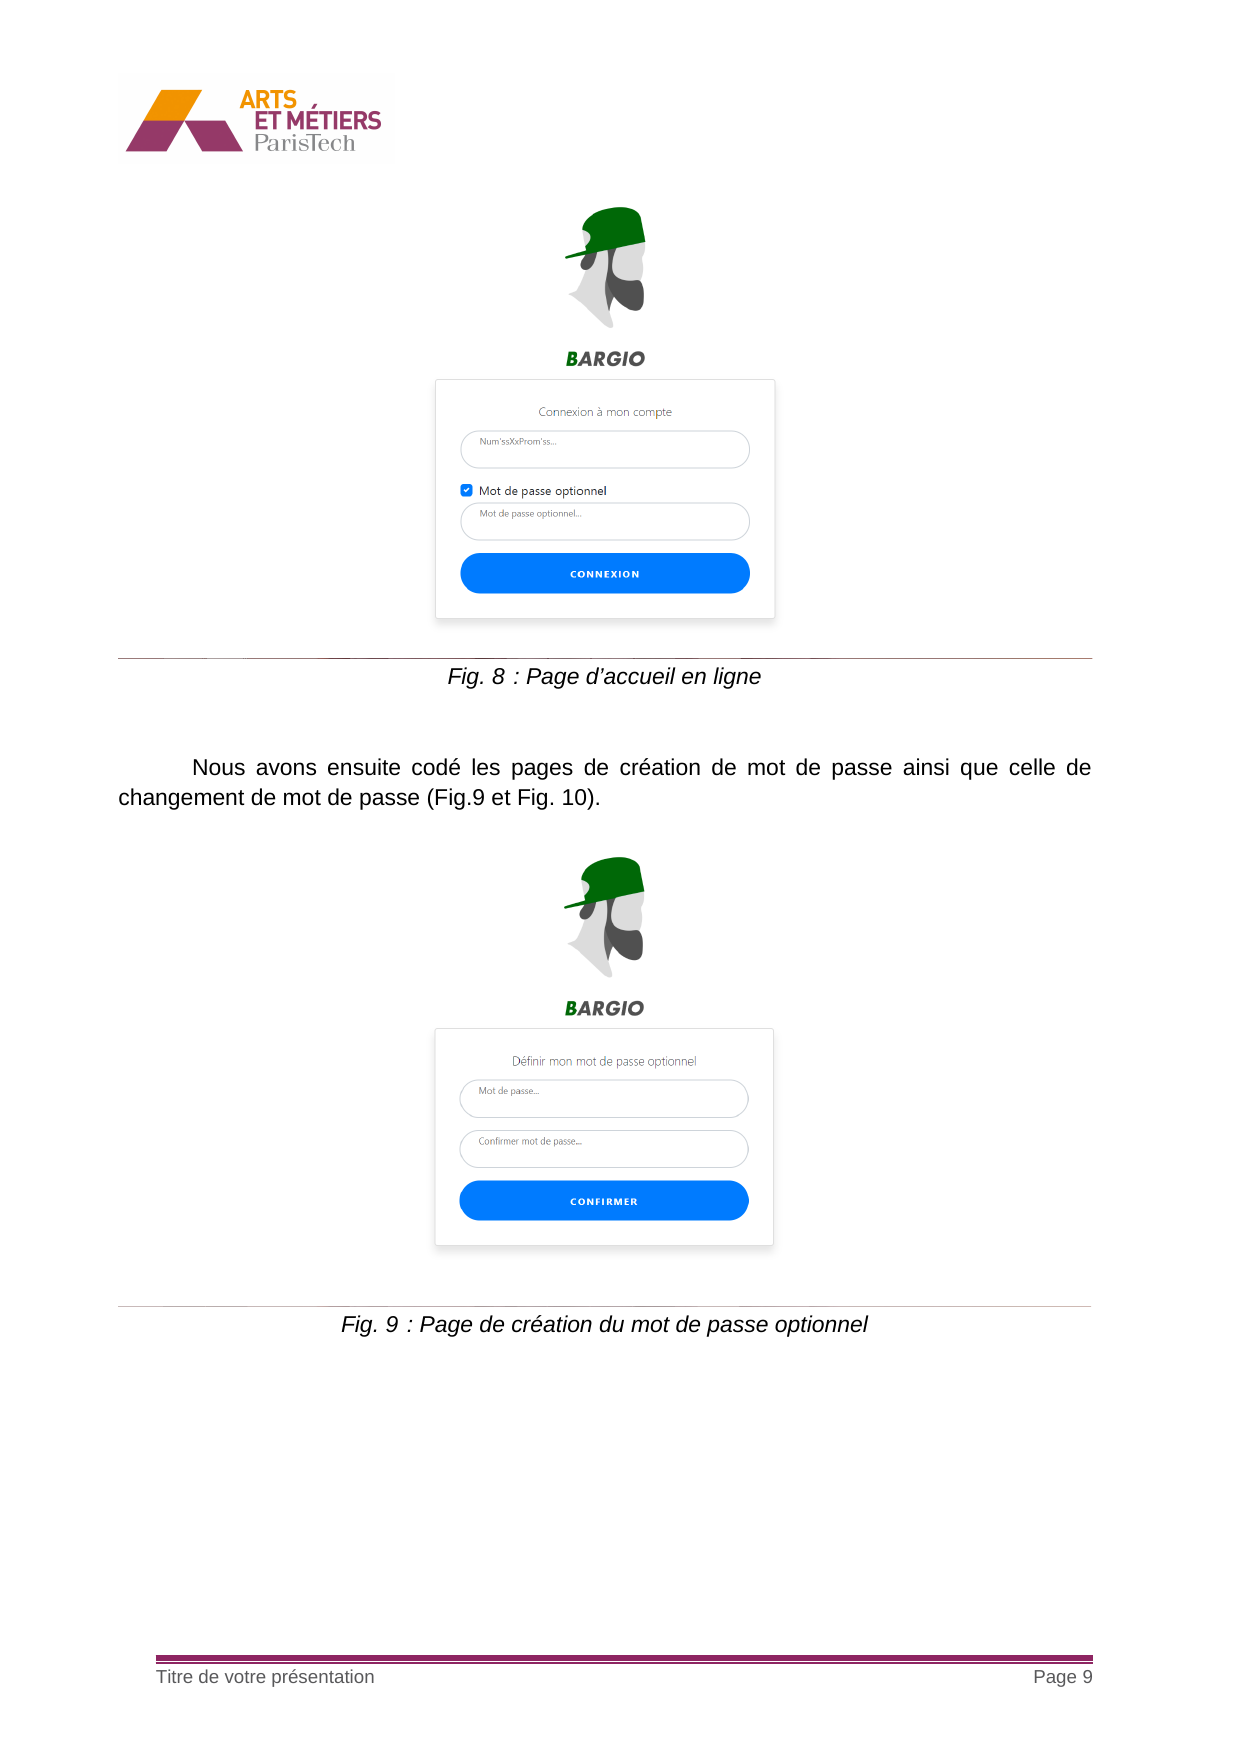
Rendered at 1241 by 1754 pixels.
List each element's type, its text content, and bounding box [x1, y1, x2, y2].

picture [118, 844, 1092, 1307]
picture [118, 73, 395, 164]
picture [118, 192, 1093, 659]
text Fig. 8 : Page d’accueil en ligne [118, 663, 1093, 689]
text Nous avons ensuite codé les pages de création de mot de passe ainsi que celle de changement de mot de passe (Fig.9 et Fig. 10). [118, 753, 1093, 810]
text Fig. 9 : Page de création du mot de passe optionnel [118, 1311, 1093, 1337]
